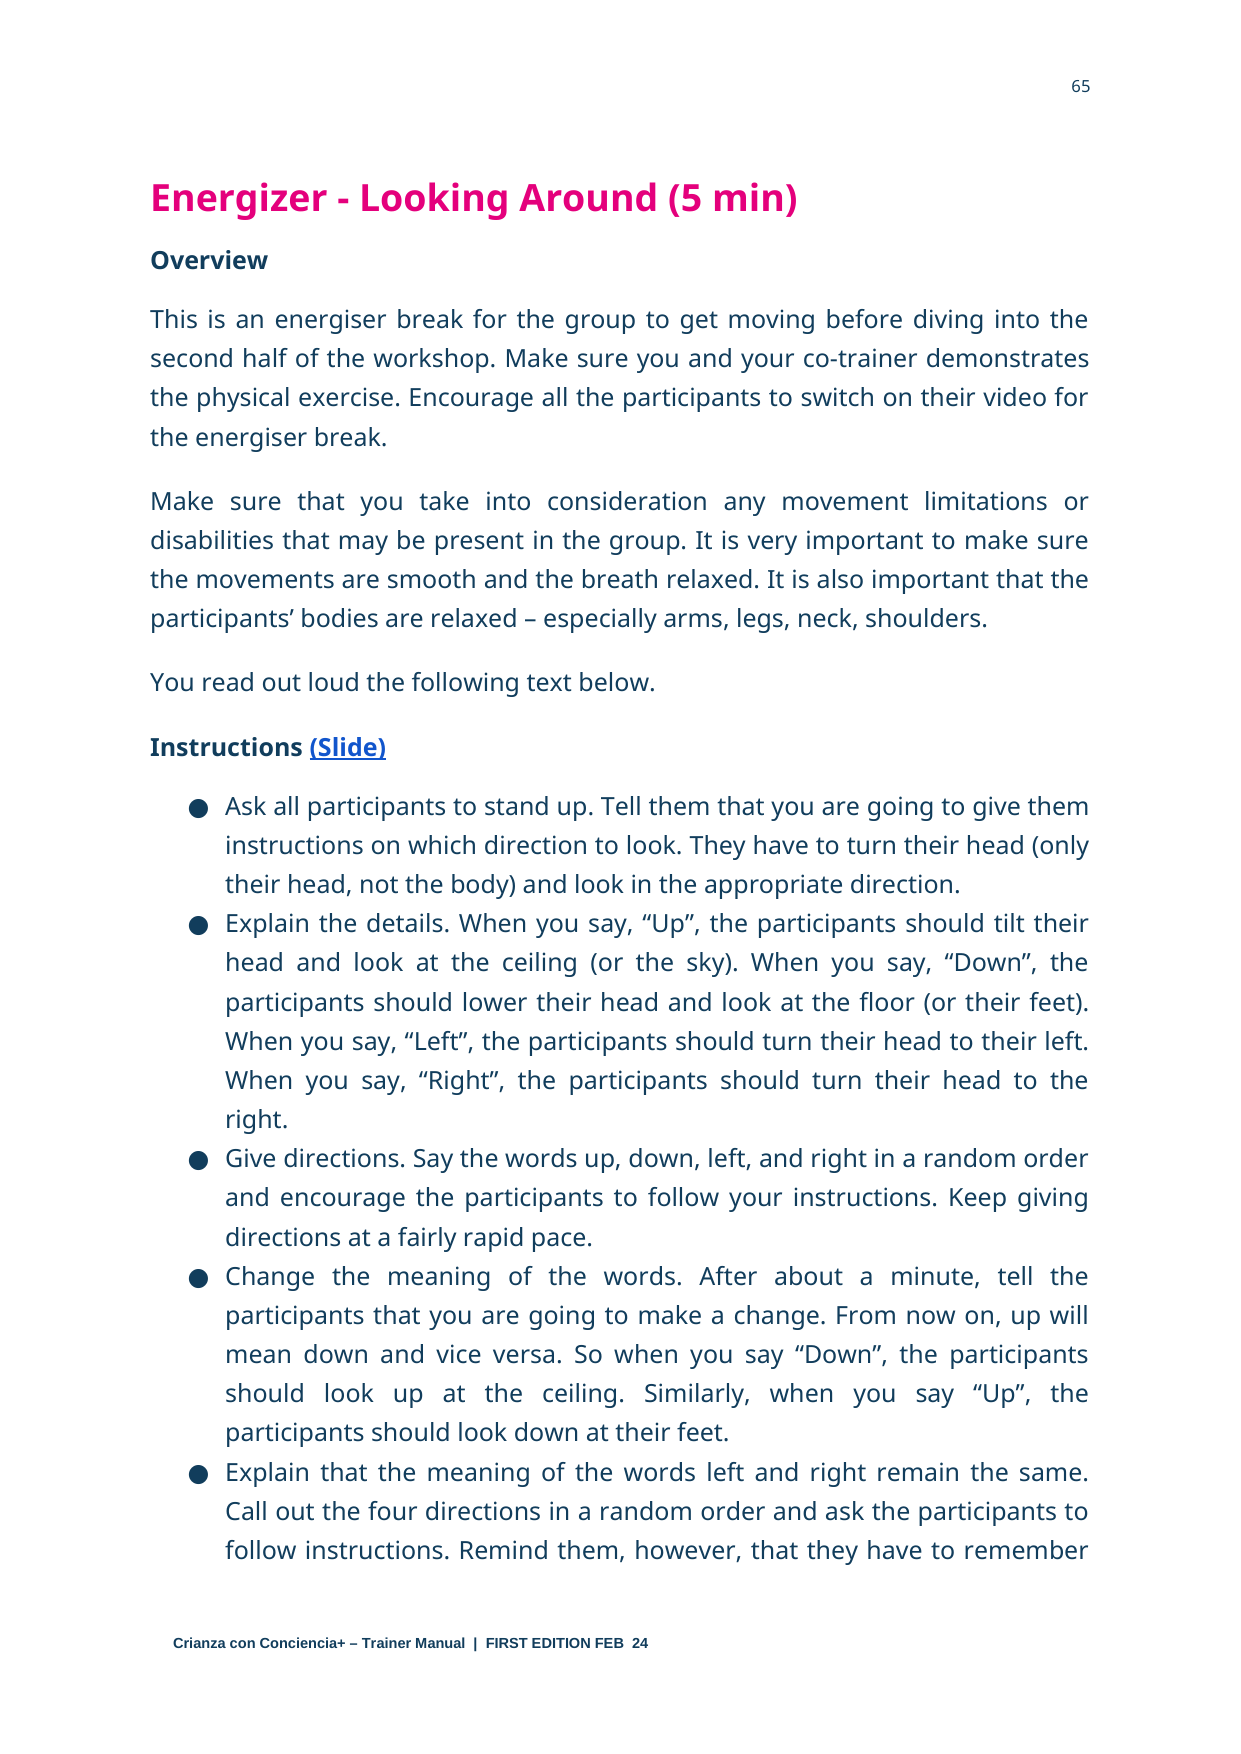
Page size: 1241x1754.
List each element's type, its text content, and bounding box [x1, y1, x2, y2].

subtitle Overview [150, 243, 1090, 277]
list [187, 1454, 1090, 1567]
text Make sure that you take into consideration any movement limitations or disabilities that may be present in the group. It is very important to make sure the movements are smooth and the breath relaxed. It is also important that the participants’ bodies are relaxed – especially arms, legs, neck, shoulders. [150, 483, 1090, 635]
list Explain the details. When you say, “Up”, the participants should tilt their head and look at the ceiling (or the sky). When you say, “Down”, the participants should lower their head and look at the floor (or their feet). When you say, “Left”, the participants should turn their head to their left. When you say, “Right”, the participants should turn their head to the right. [187, 906, 1090, 1136]
list Give directions. Say the words up, down, left, and right in a random order and encourage the participants to follow your instructions. Keep giving directions at a fairly rapid pace. [187, 1141, 1090, 1253]
list Ask all participants to stand up. Tell them that you are going to give them instructions on which direction to look. They have to turn their head (only their head, not the body) and look in the appropriate direction. [187, 788, 1090, 901]
subtitle Energizer - Looking Around (5 min) [150, 171, 1090, 222]
text This is an energiser break for the group to get moving before diving into the second half of the workshop. Make sure you and your co-trainer demonstrates the physical exercise. Encourage all the participants to switch on their video for the energiser break. [150, 302, 1090, 453]
subtitle Instructions (Slide) [150, 729, 1090, 763]
text You read out loud the following text below. [150, 665, 1090, 699]
list Change the meaning of the words. After about a minute, tell the participants that you are going to make a change. From now on, up will mean down and vice versa. So when you say “Down”, the participants should look up at the ceiling. Similarly, when you say “Up”, the participants should look down at their feet. [187, 1258, 1090, 1449]
